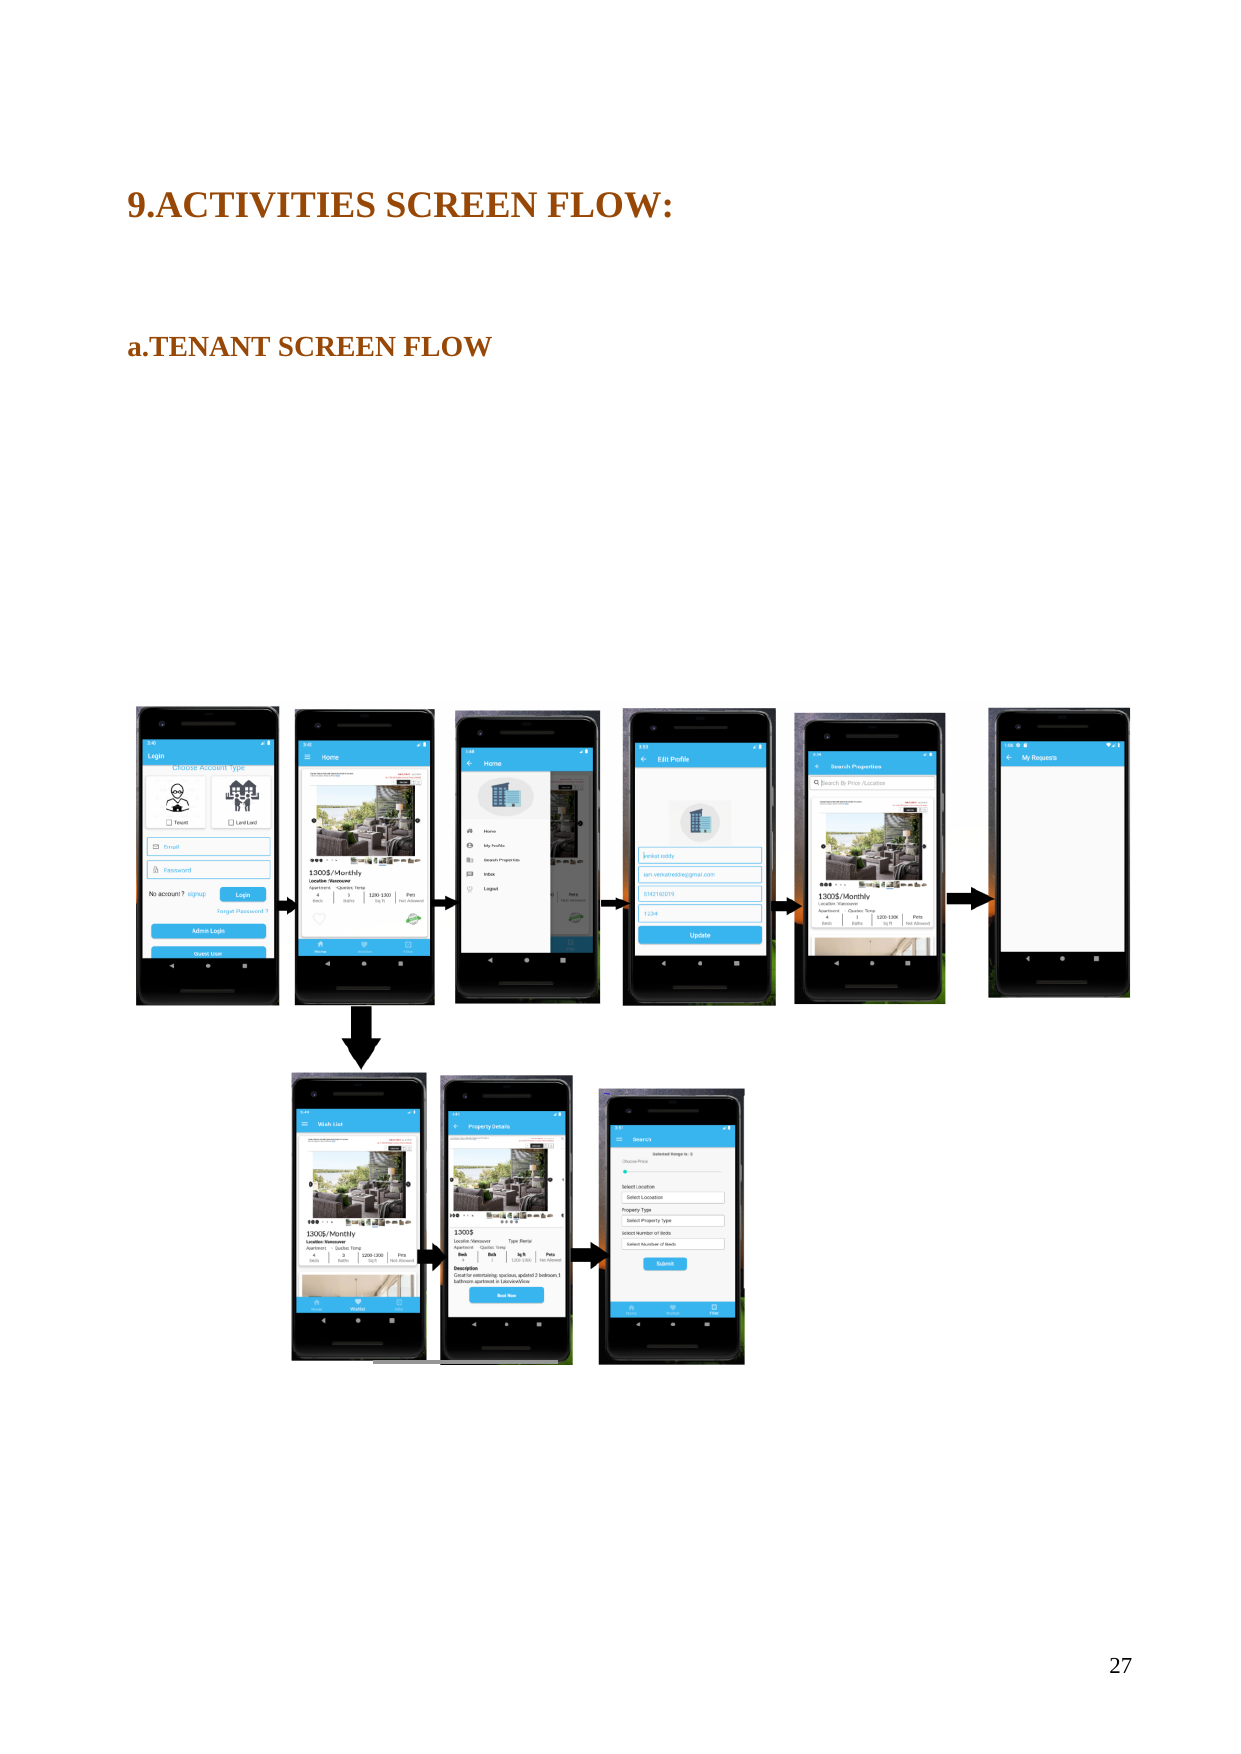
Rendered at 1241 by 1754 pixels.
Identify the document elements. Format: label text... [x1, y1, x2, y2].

picture [127, 700, 1132, 1365]
text 9.ACTIVITIES SCREEN FLOW: [127, 183, 1132, 226]
text a.TENANT SCREEN FLOW [127, 329, 1132, 363]
